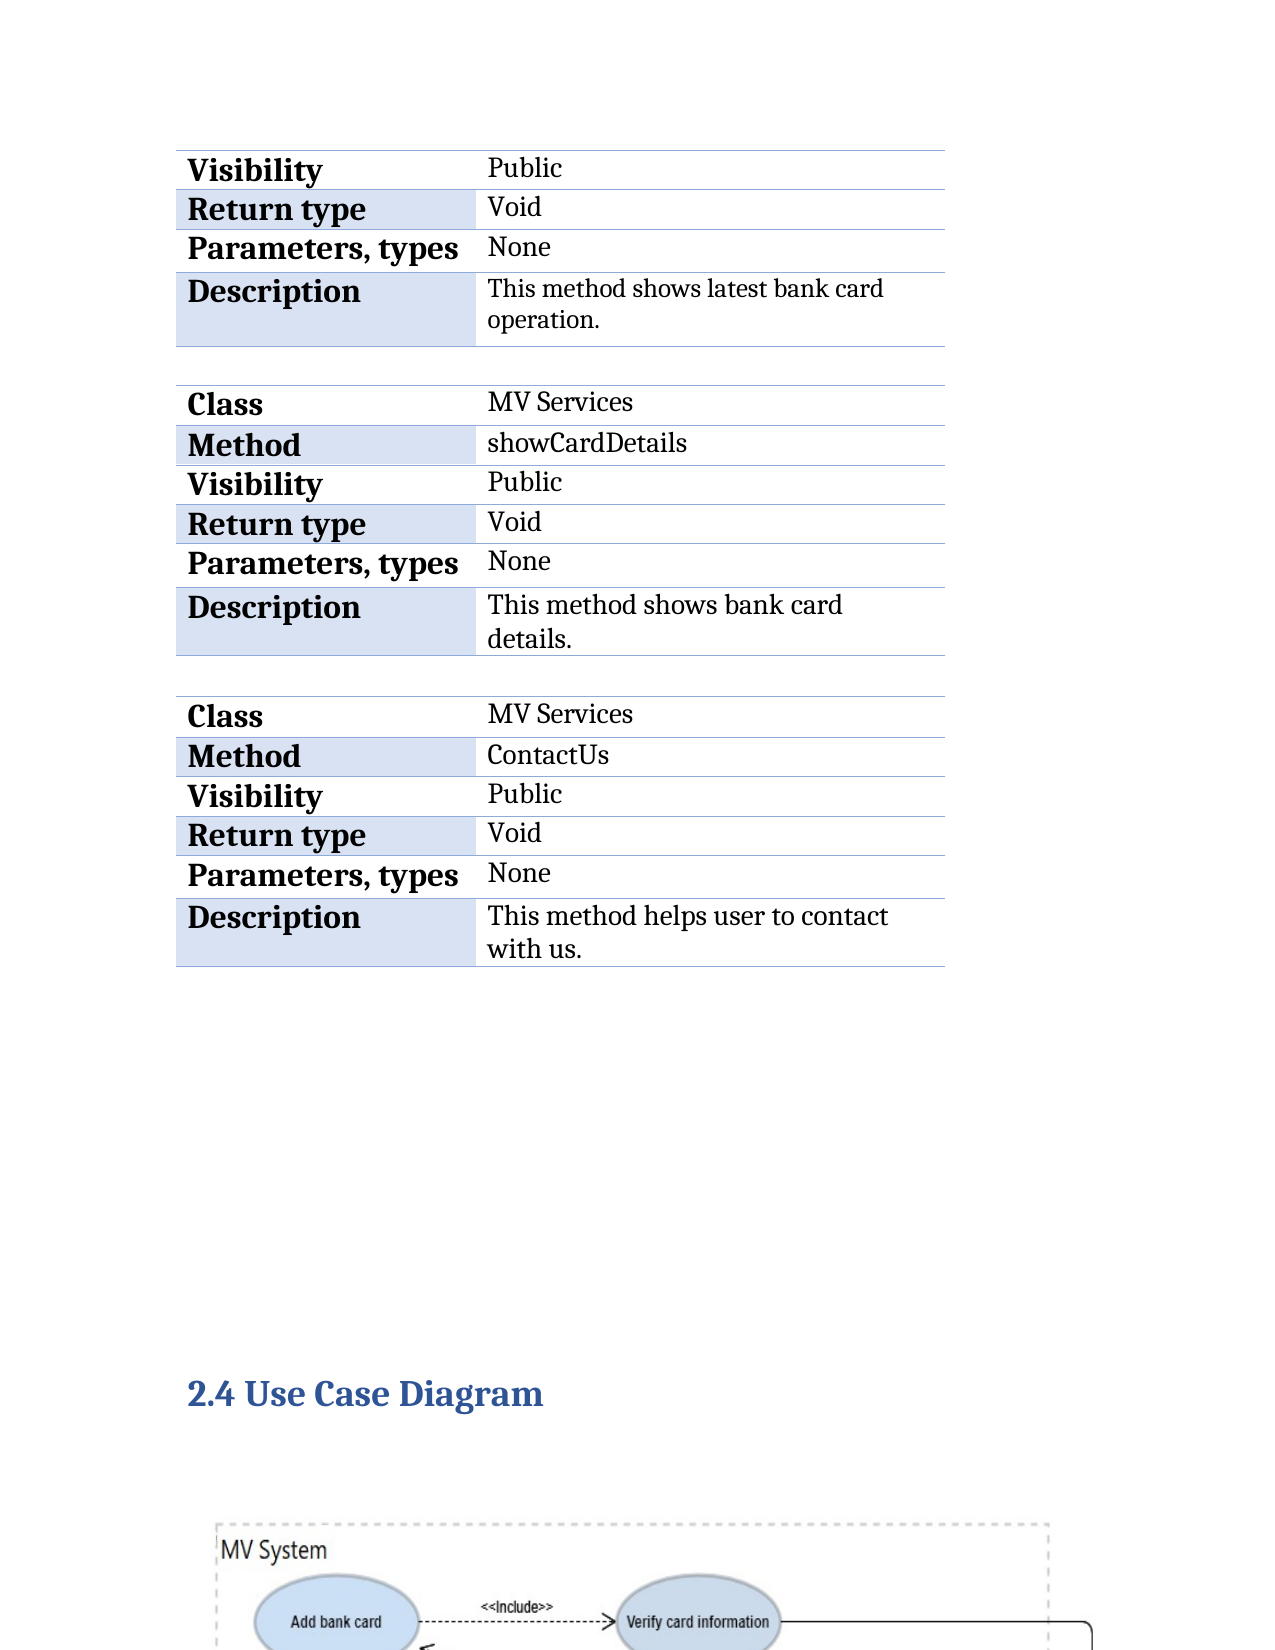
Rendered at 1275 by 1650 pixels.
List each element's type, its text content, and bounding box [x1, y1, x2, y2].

table_cell Method [176, 426, 476, 464]
table_cell This method shows latest bank card operation. [476, 273, 945, 346]
table_cell Public [476, 466, 945, 504]
table_cell Void [476, 505, 945, 543]
table_cell This method shows bank card details. [476, 588, 945, 655]
table_cell Method [176, 738, 476, 776]
table_cell None [476, 544, 945, 587]
table_cell Return type [176, 817, 476, 855]
table_cell ContactUs [476, 738, 945, 776]
table_cell Public [476, 777, 945, 816]
table_cell None [476, 856, 945, 898]
table_header MV Services [476, 697, 945, 737]
subtitle 2.4 Use Case Diagram [187, 1372, 1087, 1415]
table_cell Description [176, 273, 476, 346]
table_cell Void [476, 190, 945, 229]
table_cell This method helps user to contact with us. [476, 899, 945, 966]
table_cell Description [176, 899, 476, 966]
table_cell showCardDetails [476, 426, 945, 464]
table_header MV Services [476, 386, 945, 425]
table_cell Public [476, 151, 945, 189]
table_cell Visibility [176, 777, 476, 816]
table_cell None [476, 230, 945, 272]
table_header Class [176, 697, 476, 737]
table_cell Parameters, types [176, 230, 476, 272]
table_cell Return type [176, 190, 476, 229]
table_header Class [176, 386, 476, 425]
table_cell Parameters, types [176, 544, 476, 587]
table_cell Visibility [176, 466, 476, 504]
table_cell Description [176, 588, 476, 655]
picture [54, 1463, 1223, 1650]
table_cell Return type [176, 505, 476, 543]
table_cell Parameters, types [176, 856, 476, 898]
table_cell Visibility [176, 151, 476, 189]
table_cell Void [476, 817, 945, 855]
